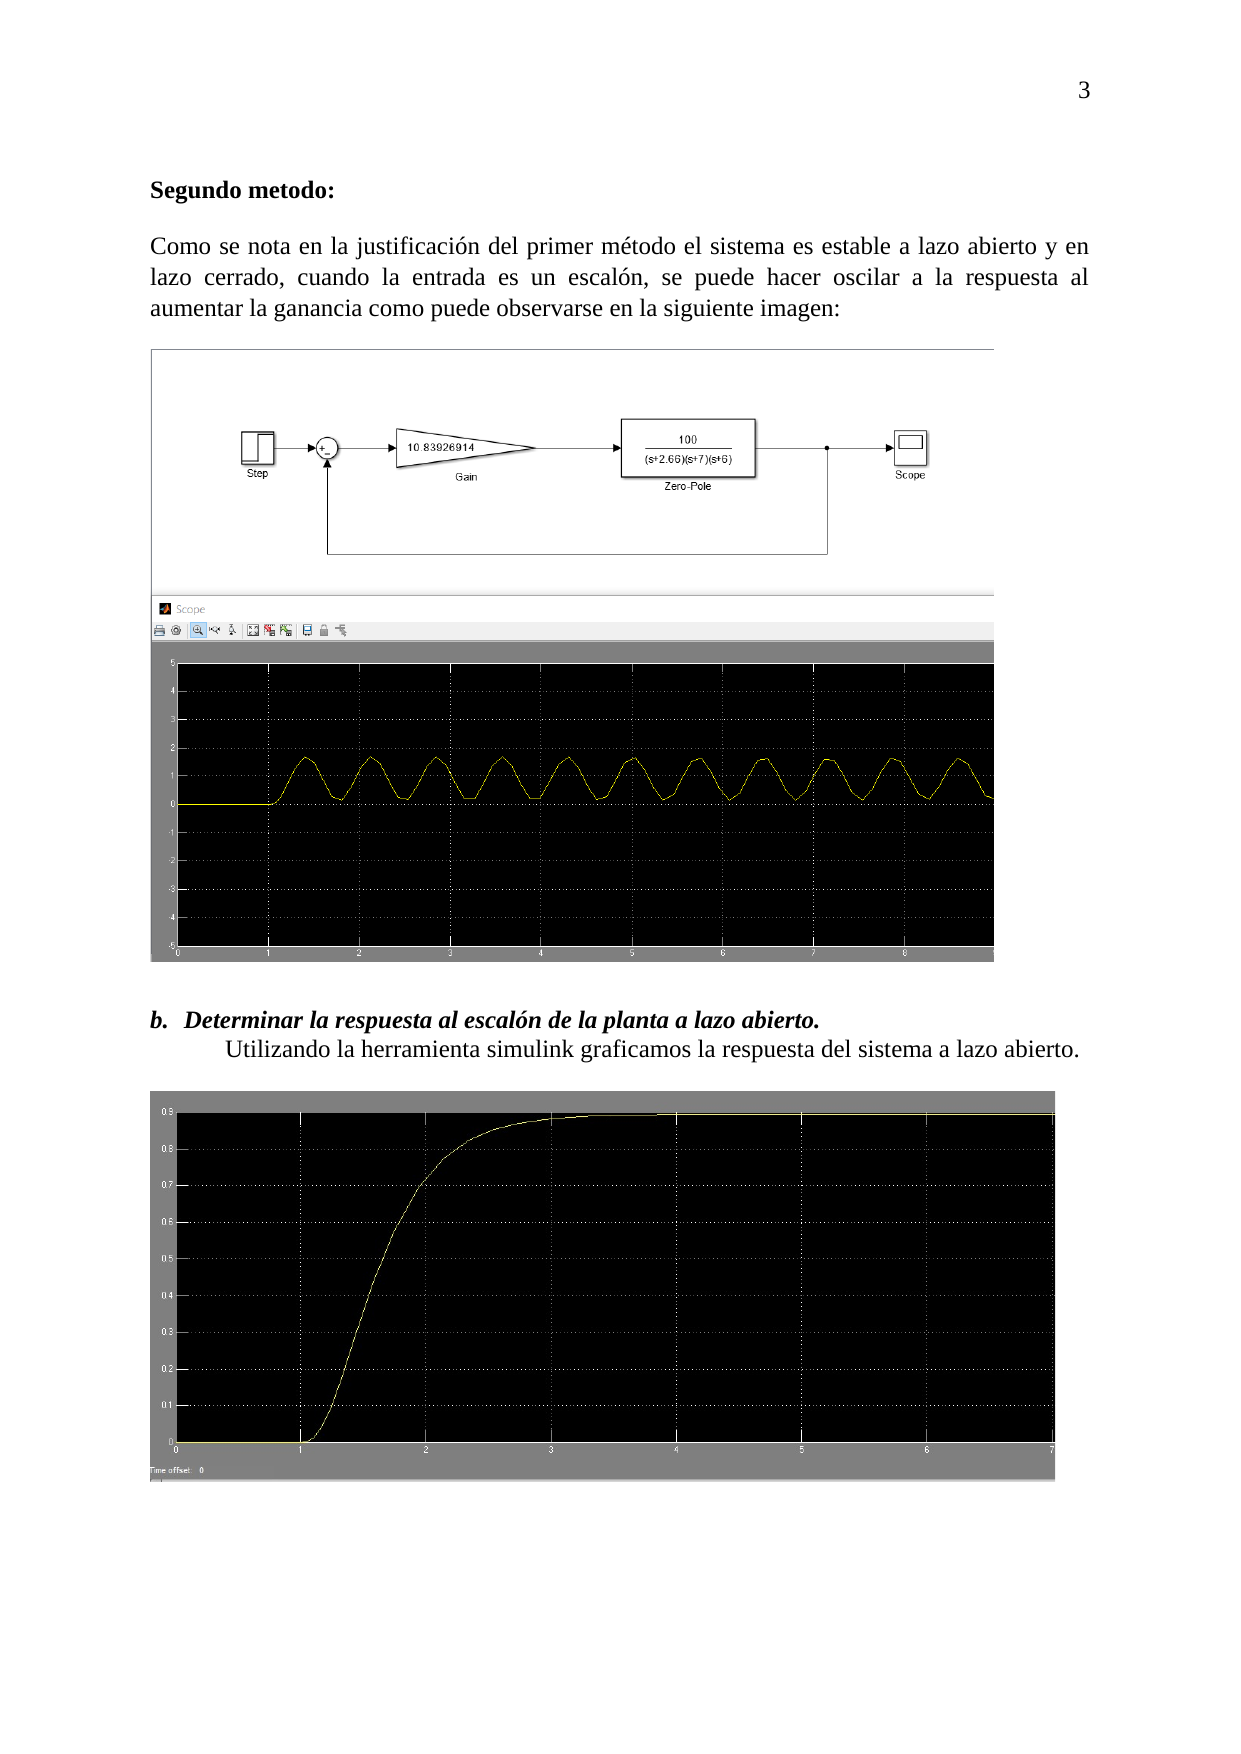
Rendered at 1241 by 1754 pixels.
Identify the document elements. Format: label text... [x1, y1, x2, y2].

picture [150, 1091, 1055, 1482]
text Segundo metodo: [150, 175, 1090, 204]
text Utilizando la herramienta simulink graficamos la respuesta del sistema a lazo abierto. [150, 1034, 1090, 1063]
text b. Determinar la respuesta al escalón de la planta a lazo abierto. [150, 1005, 1090, 1034]
text Como se nota en la justificación del primer método el sistema es estable a lazo abierto y en lazo cerrado, cuando la entrada es un escalón, se puede hacer oscilar a la respuesta al aumentar la ganancia como puede observarse en la siguiente imagen: [150, 231, 1090, 322]
picture [150, 349, 994, 962]
